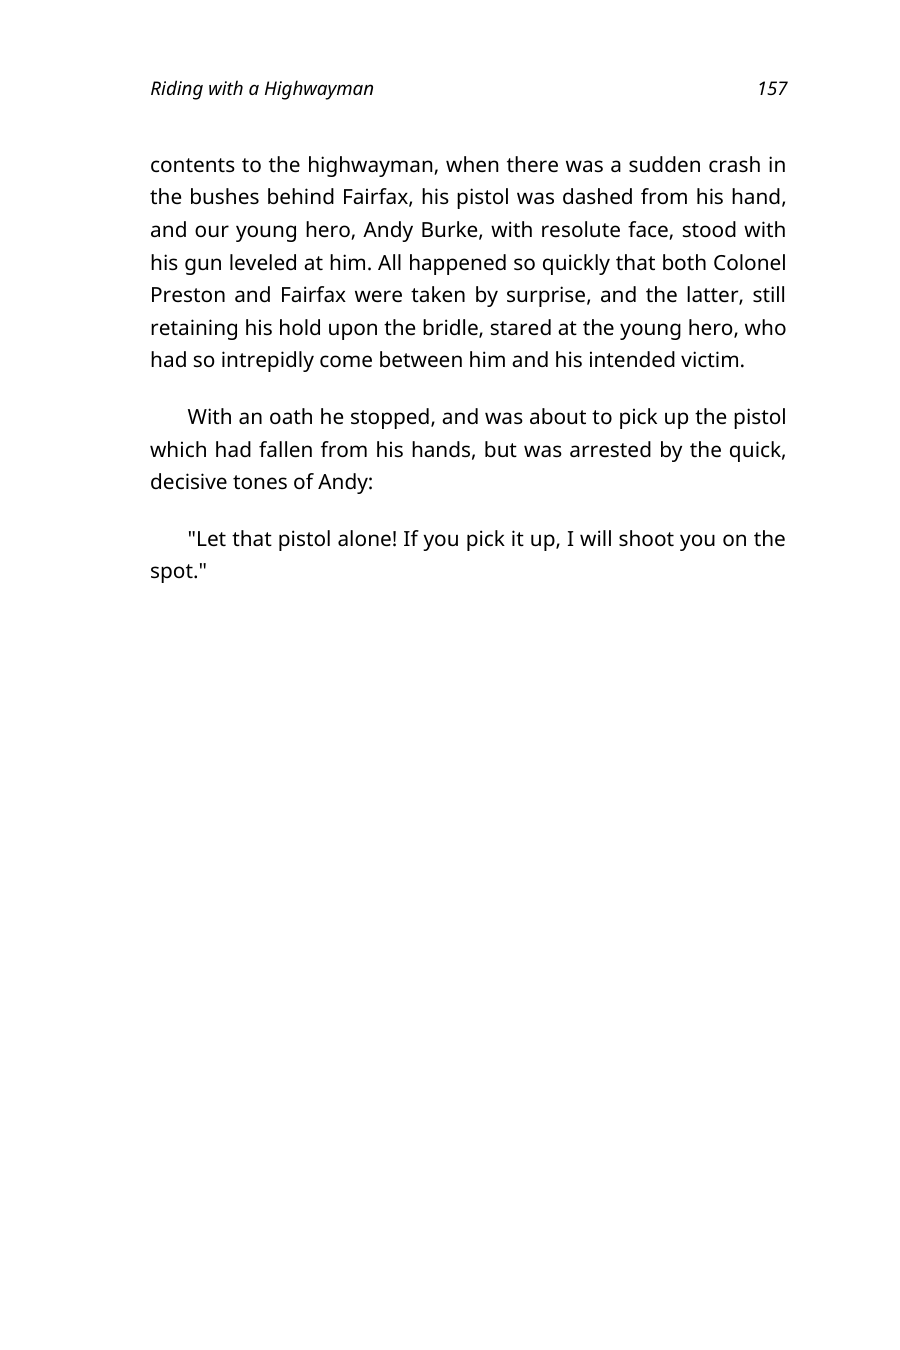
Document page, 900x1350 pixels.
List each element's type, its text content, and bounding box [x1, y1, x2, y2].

text "Let that pistol alone! If you pick it up, I will shoot you on the spot." [150, 524, 787, 585]
text With an oath he stopped, and was about to pick up the pistol which had fallen from his hands, but was arrested by the quick, decisive tones of Andy: [150, 402, 787, 496]
